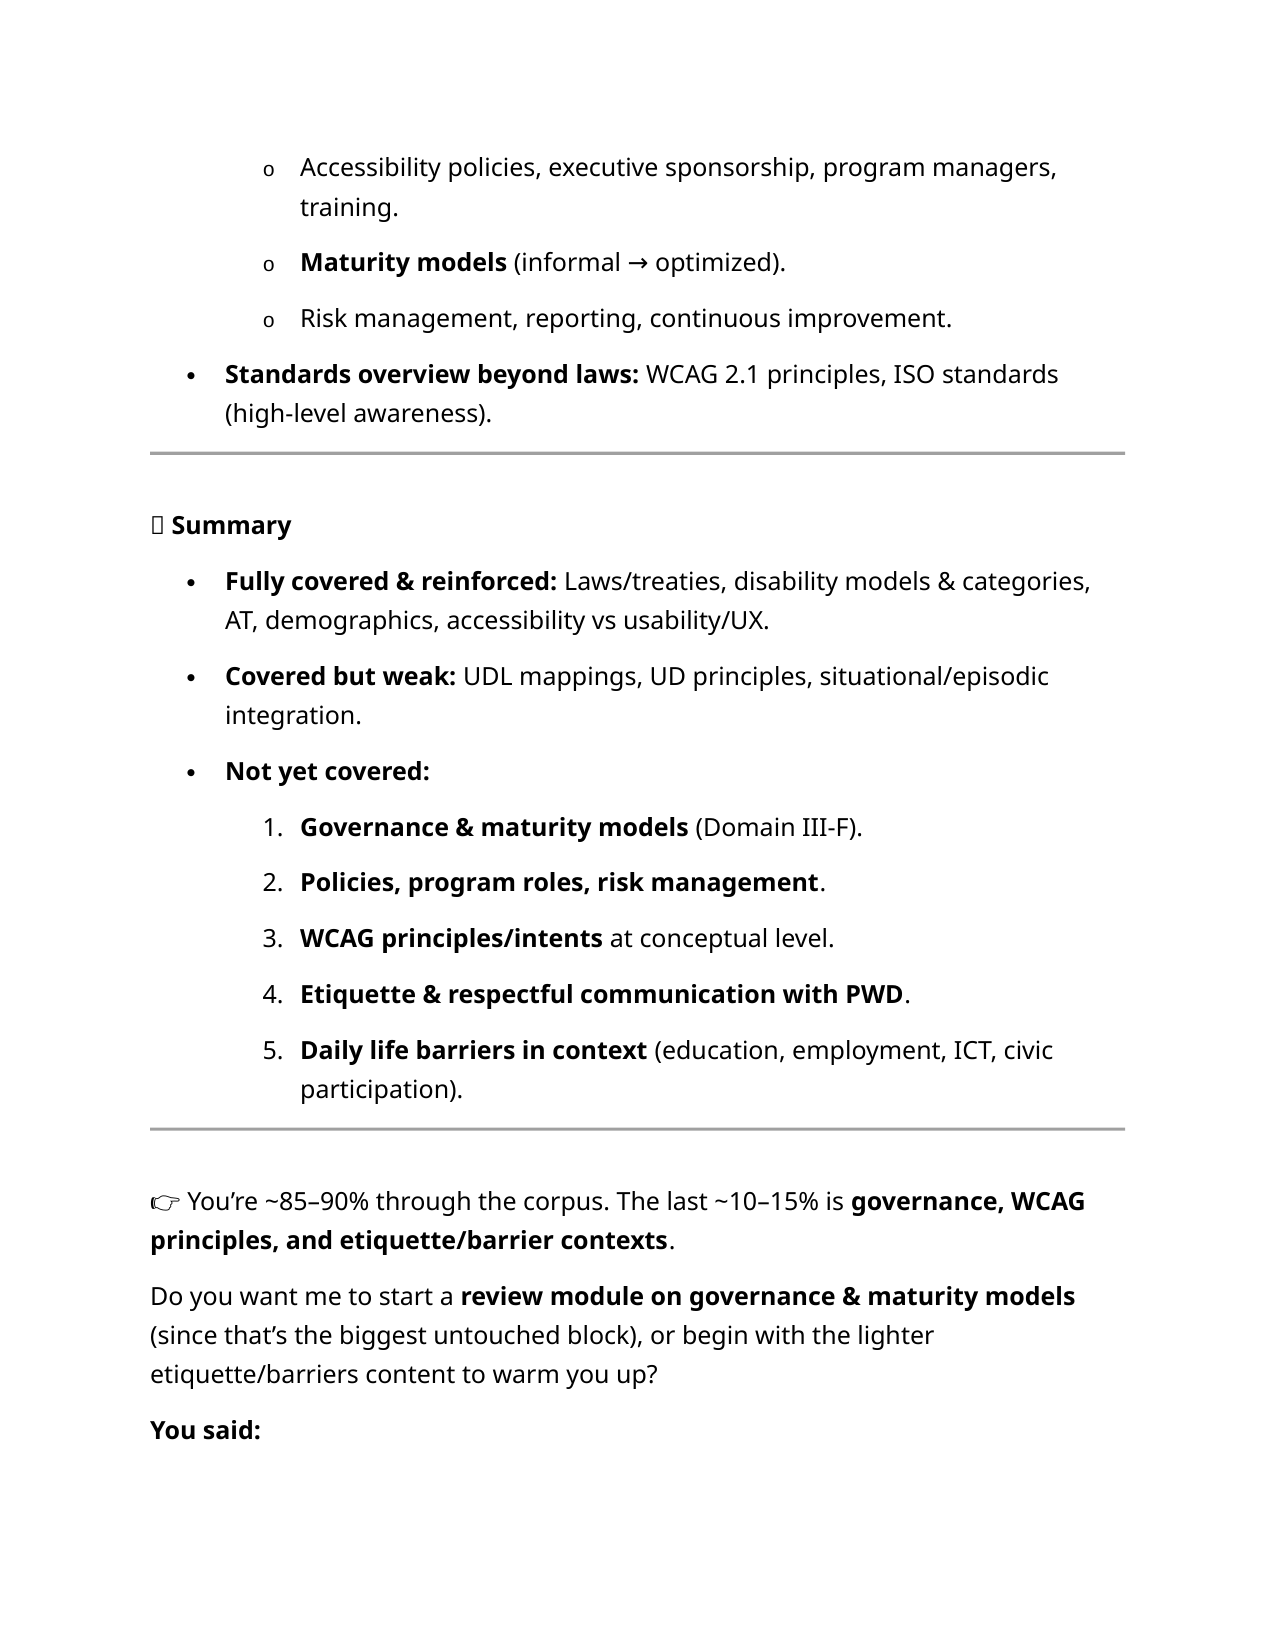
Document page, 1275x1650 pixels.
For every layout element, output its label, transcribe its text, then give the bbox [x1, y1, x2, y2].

list Fully covered & reinforced: Laws/treaties, disability models & categories, AT, demographics, accessibility vs usability/UX. [187, 563, 1125, 637]
list Maturity models (informal → optimized). [262, 245, 1125, 279]
list Policies, program roles, risk management. [262, 865, 1125, 899]
list Accessibility policies, executive sponsorship, program managers, training. [262, 150, 1125, 223]
list Risk management, reporting, continuous improvement. [262, 301, 1125, 335]
list WCAG principles/intents at conceptual level. [262, 921, 1125, 955]
list Not yet covered: [187, 753, 1125, 787]
text 👉 You’re ~85–90% through the corpus. The last ~10–15% is governance, WCAG principles, and etiquette/barrier contexts. [150, 1183, 1125, 1257]
text Do you want me to start a review module on governance & maturity models (since that’s the biggest untouched block), or begin with the lighter etiquette/barriers content to warm you up? [150, 1278, 1125, 1391]
list Standards overview beyond laws: WCAG 2.1 principles, ISO standards (high-level awareness). [187, 357, 1125, 430]
list Daily life barriers in context (education, employment, ICT, civic participation). [262, 1032, 1125, 1106]
text 📌 Summary [150, 507, 1125, 542]
text You said: [150, 1412, 1125, 1447]
list Governance & maturity models (Domain III-F). [262, 809, 1125, 843]
list Covered but weak: UDL mappings, UD principles, situational/episodic integration. [187, 658, 1125, 732]
list Etiquette & respectful communication with PWD. [262, 977, 1125, 1011]
